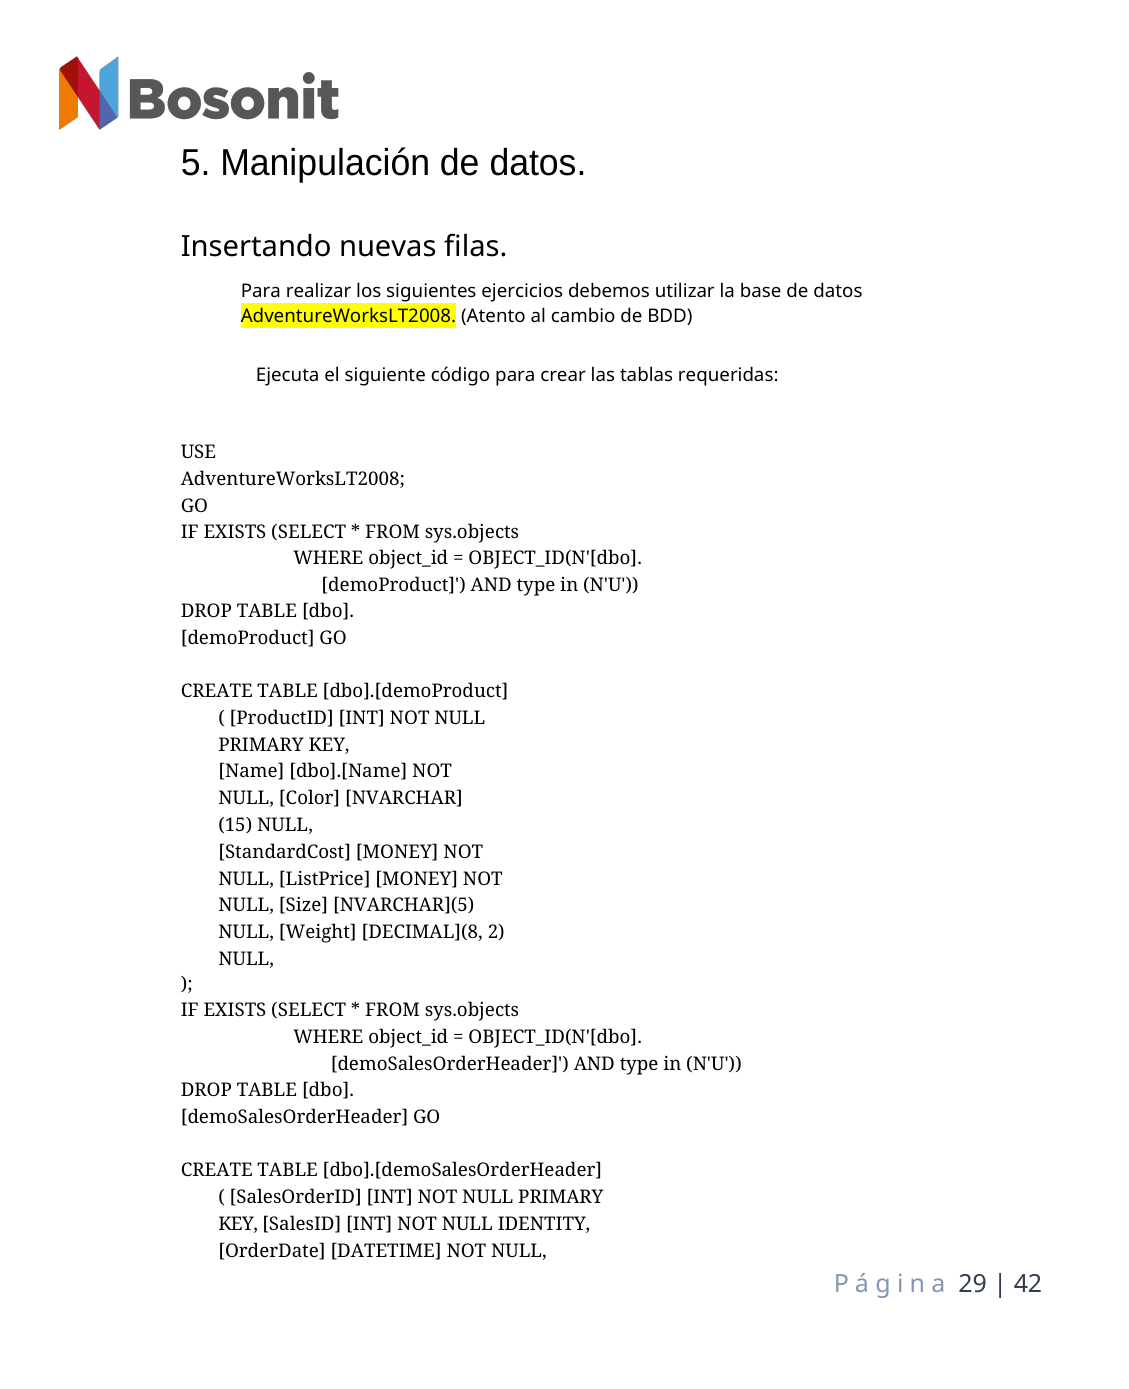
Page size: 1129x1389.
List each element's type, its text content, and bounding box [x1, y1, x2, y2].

text ); [181, 972, 1069, 995]
text IF EXISTS (SELECT * FROM sys.objects [181, 996, 1069, 1022]
subtitle 5. Manipulación de datos. [181, 141, 1069, 184]
text Para realizar los siguientes ejercicios debemos utilizar la base de datos AdventureWorksLT2008. (Atento al cambio de BDD) [241, 277, 1069, 328]
picture [59, 56, 339, 130]
text DROP TABLE [dbo].[demoSalesOrderHeader] GO [181, 1077, 536, 1129]
text [Name] [dbo].[Name] NOT NULL, [Color] [NVARCHAR](15) NULL, [218, 758, 480, 837]
text Ejecuta el siguiente código para crear las tablas requeridas: [181, 362, 1045, 386]
text [StandardCost] [MONEY] NOT NULL, [ListPrice] [MONEY] NOT NULL, [Size] [NVARCHAR](5) NULL, [Weight] [DECIMAL](8, 2) NULL, [218, 838, 508, 971]
subtitle Insertando nuevas filas. [181, 226, 1069, 265]
text WHERE object_id = OBJECT_ID(N'[dbo].[demoSalesOrderHeader]') AND type in (N'U')) [293, 1023, 846, 1075]
text DROP TABLE [dbo].[demoProduct] GO [181, 598, 452, 650]
text USE AdventureWorksLT2008; GO [181, 439, 405, 518]
text WHERE object_id = OBJECT_ID(N'[dbo].[demoProduct]') AND type in (N'U')) [293, 544, 761, 596]
text IF EXISTS (SELECT * FROM sys.objects [181, 519, 1069, 543]
text CREATE TABLE [dbo].[demoProduct]( [ProductID] [INT] NOT NULL PRIMARY KEY, [181, 677, 574, 757]
